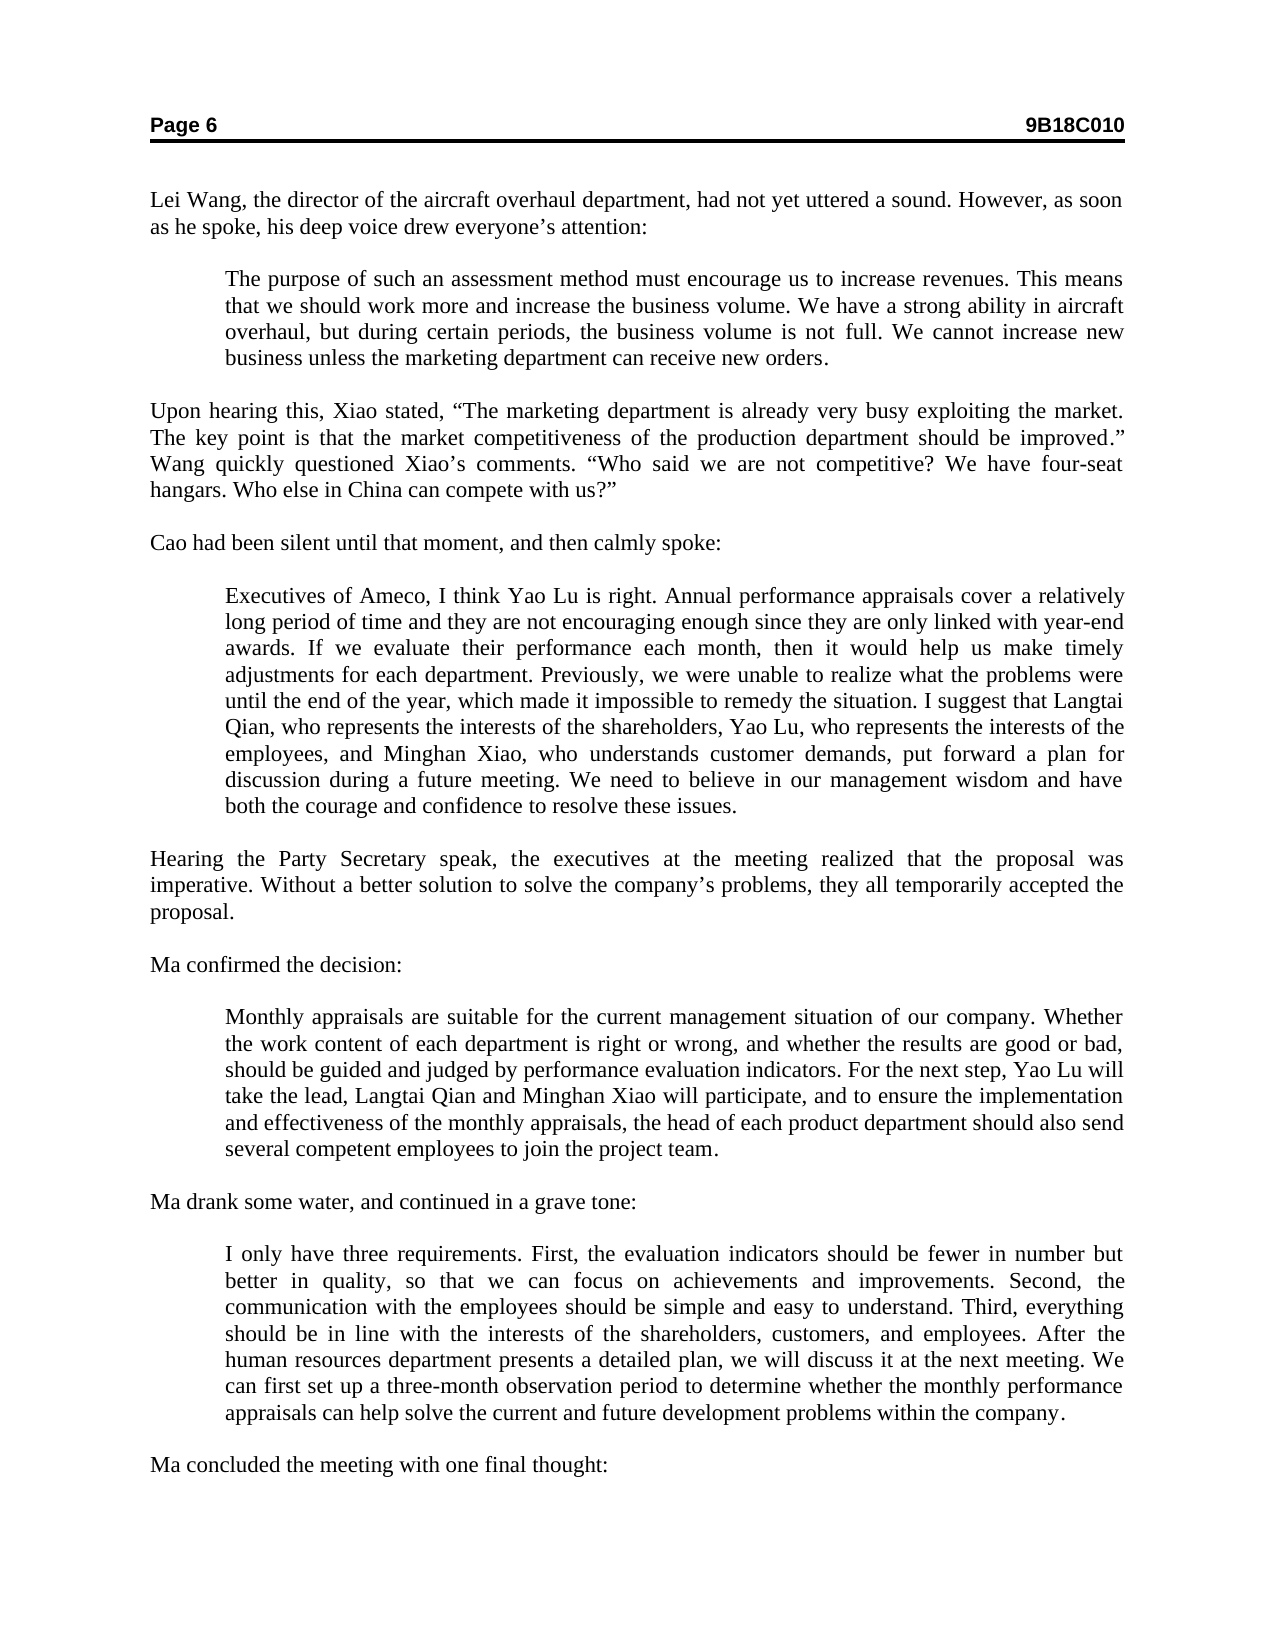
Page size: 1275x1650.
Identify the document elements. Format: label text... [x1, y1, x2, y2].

text Upon hearing this, Xiao stated, “The marketing department is already very busy exploiting the market. The key point is that the market competitiveness of the production department should be improved.” Wang quickly questioned Xiao’s comments. “Who said we are not competitive? We have four-seat hangars. Who else in China can compete with us?” [150, 397, 1125, 503]
text Cao had been silent until that moment, and then calmly spoke: [150, 529, 1125, 555]
text I only have three requirements. First, the evaluation indicators should be fewer in number but better in quality, so that we can focus on achievements and improvements. Second, the communication with the employees should be simple and easy to understand. Third, everything should be in line with the interests of the shareholders, customers, and employees. After the human resources department presents a detailed plan, we will discuss it at the next meeting. We can first set up a three-month observation period to determine whether the monthly performance appraisals can help solve the current and future development problems within the company. [225, 1241, 1125, 1425]
text Hearing the Party Secretary speak, the executives at the meeting realized that the proposal was imperative. Without a better solution to solve the company’s problems, they all temporarily accepted the proposal. [150, 845, 1125, 924]
text Executives of Ameco, I think Yao Lu is right. Annual performance appraisals cover a relatively long period of time and they are not encouraging enough since they are only linked with year-end awards. If we evaluate their performance each month, then it would help us make timely adjustments for each department. Previously, we were unable to realize what the problems were until the end of the year, which made it impossible to remedy the situation. I suggest that Langtai Qian, who represents the interests of the shareholders, Yao Lu, who represents the interests of the employees, and Minghan Xiao, who understands customer demands, put forward a plan for discussion during a future meeting. We need to believe in our management wisdom and have both the courage and confidence to resolve these issues. [225, 582, 1125, 819]
text Ma drank some water, and continued in a grave tone: [150, 1188, 1125, 1214]
text The purpose of such an assessment method must encourage us to increase revenues. This means that we should work more and increase the business volume. We have a strong ability in aircraft overhaul, but during certain periods, the business volume is not full. We cannot increase new business unless the marketing department can receive new orders. [225, 265, 1125, 371]
text Lei Wang, the director of the aircraft overhaul department, had not yet uttered a sound. However, as soon as he spoke, his deep voice drew everyone’s attention: [150, 186, 1125, 239]
text Ma confirmed the decision: [150, 951, 1125, 977]
text Monthly appraisals are suitable for the current management situation of our company. Whether the work content of each department is right or wrong, and whether the results are good or bad, should be guided and judged by performance evaluation indicators. For the next step, Yao Lu will take the lead, Langtai Qian and Minghan Xiao will participate, and to ensure the implementation and effectiveness of the monthly appraisals, the head of each product department should also send several competent employees to join the project team. [225, 1003, 1125, 1161]
text Ma concluded the meeting with one final thought: [150, 1451, 1125, 1478]
